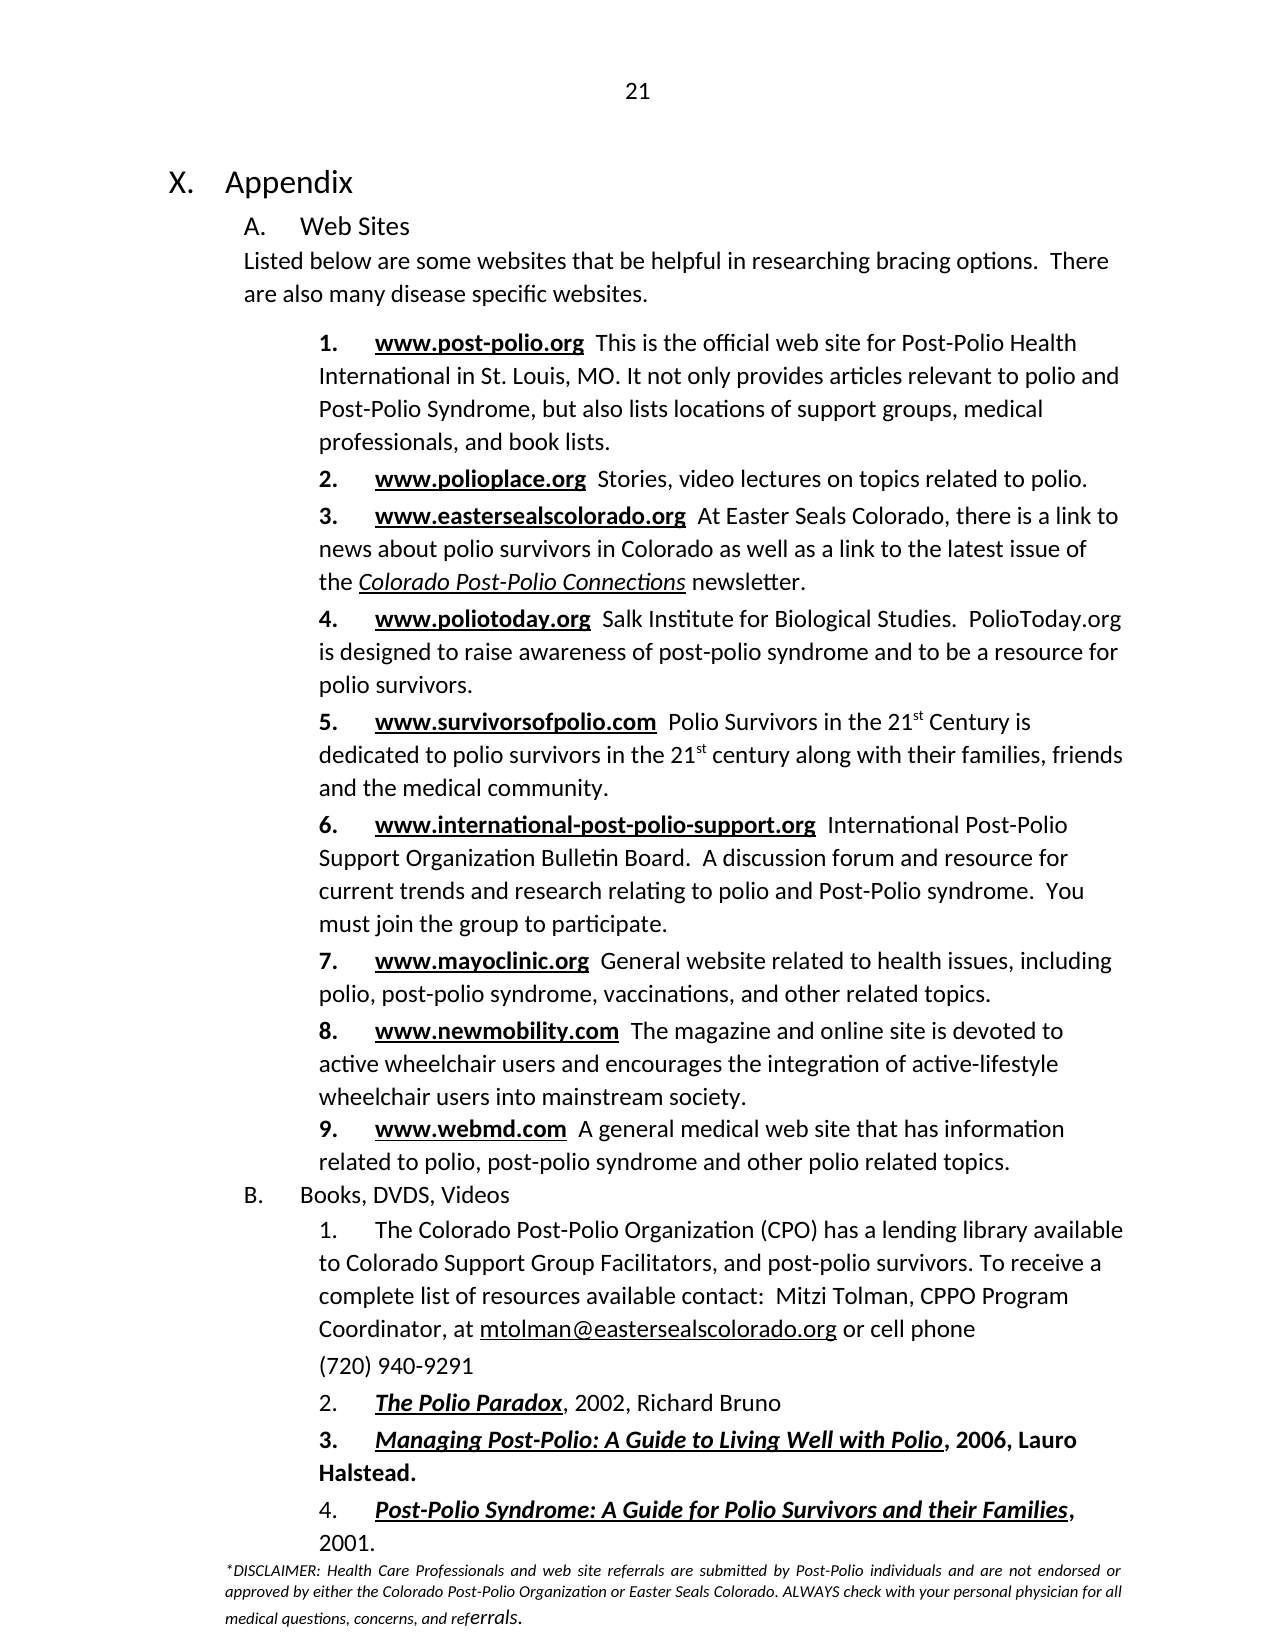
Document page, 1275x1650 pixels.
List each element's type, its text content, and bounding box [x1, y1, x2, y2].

subtitle www.webmd.com A general medical web site that has information related to polio, post-polio syndrome and other polio related topics. [319, 1113, 1125, 1177]
subtitle www.eastersealscolorado.org At Easter Seals Colorado, there is a link to news about polio survivors in Colorado as well as a link to the latest issue of the Colorado Post-Polio Connections newsletter. [319, 500, 1125, 597]
subtitle The Colorado Post-Polio Organization (CPO) has a lending library available to Colorado Support Group Facilitators, and post-polio survivors. To receive a complete list of resources available contact: Mitzi Tolman, CPPO Program Coordinator, at mtolman@eastersealscolorado.org or cell phone [319, 1214, 1125, 1343]
subtitle Books, DVDS, Videos [244, 1179, 1125, 1210]
subtitle www.post-polio.org This is the official web site for Post-Polio Health International in St. Louis, MO. It not only provides articles relevant to polio and Post-Polio Syndrome, but also lists locations of support groups, medical professionals, and book lists. [319, 327, 1125, 457]
subtitle www.international-post-polio-support.org International Post-Polio Support Organization Bulletin Board. A discussion forum and resource for current trends and research relating to polio and Post-Polio syndrome. You must join the group to participate. [319, 809, 1125, 938]
subtitle www.polioplace.org Stories, video lectures on topics related to polio. [319, 463, 1125, 494]
subtitle Web Sites [244, 209, 1125, 242]
subtitle www.survivorsofpolio.com Polio Survivors in the 21st Century is dedicated to polio survivors in the 21st century along with their families, friends and the medical community. [319, 706, 1125, 802]
subtitle (720) 940-9291 [319, 1350, 1125, 1380]
subtitle The Polio Paradox, 2002, Richard Bruno [319, 1387, 1125, 1417]
subtitle Managing Post-Polio: A Guide to Living Well with Polio, 2006, Lauro Halstead. [319, 1424, 1125, 1487]
subtitle www.poliotoday.org Salk Institute for Biological Studies. PolioToday.org is designed to raise awareness of post-polio syndrome and to be a resource for polio survivors. [319, 603, 1125, 699]
subtitle Appendix [169, 161, 1125, 202]
text Listed below are some websites that be helpful in researching bracing options. There are also many disease specific websites. [244, 245, 1125, 308]
text *DISCLAIMER: Health Care Professionals and web site referrals are submitted by Post-Polio individuals and are not endorsed or approved by either the Colorado Post-Polio Organization or Easter Seals Colorado. ALWAYS check with your personal physician for all medical questions, concerns, and referrals. [225, 1560, 1125, 1629]
subtitle www.newmobility.com The magazine and online site is devoted to active wheelchair users and encourages the integration of active-lifestyle wheelchair users into mainstream society. [319, 1015, 1125, 1111]
subtitle Post-Polio Syndrome: A Guide for Polio Survivors and their Families, 2001. [319, 1494, 1125, 1557]
subtitle www.mayoclinic.org General website related to health issues, including polio, post-polio syndrome, vaccinations, and other related topics. [319, 945, 1125, 1008]
